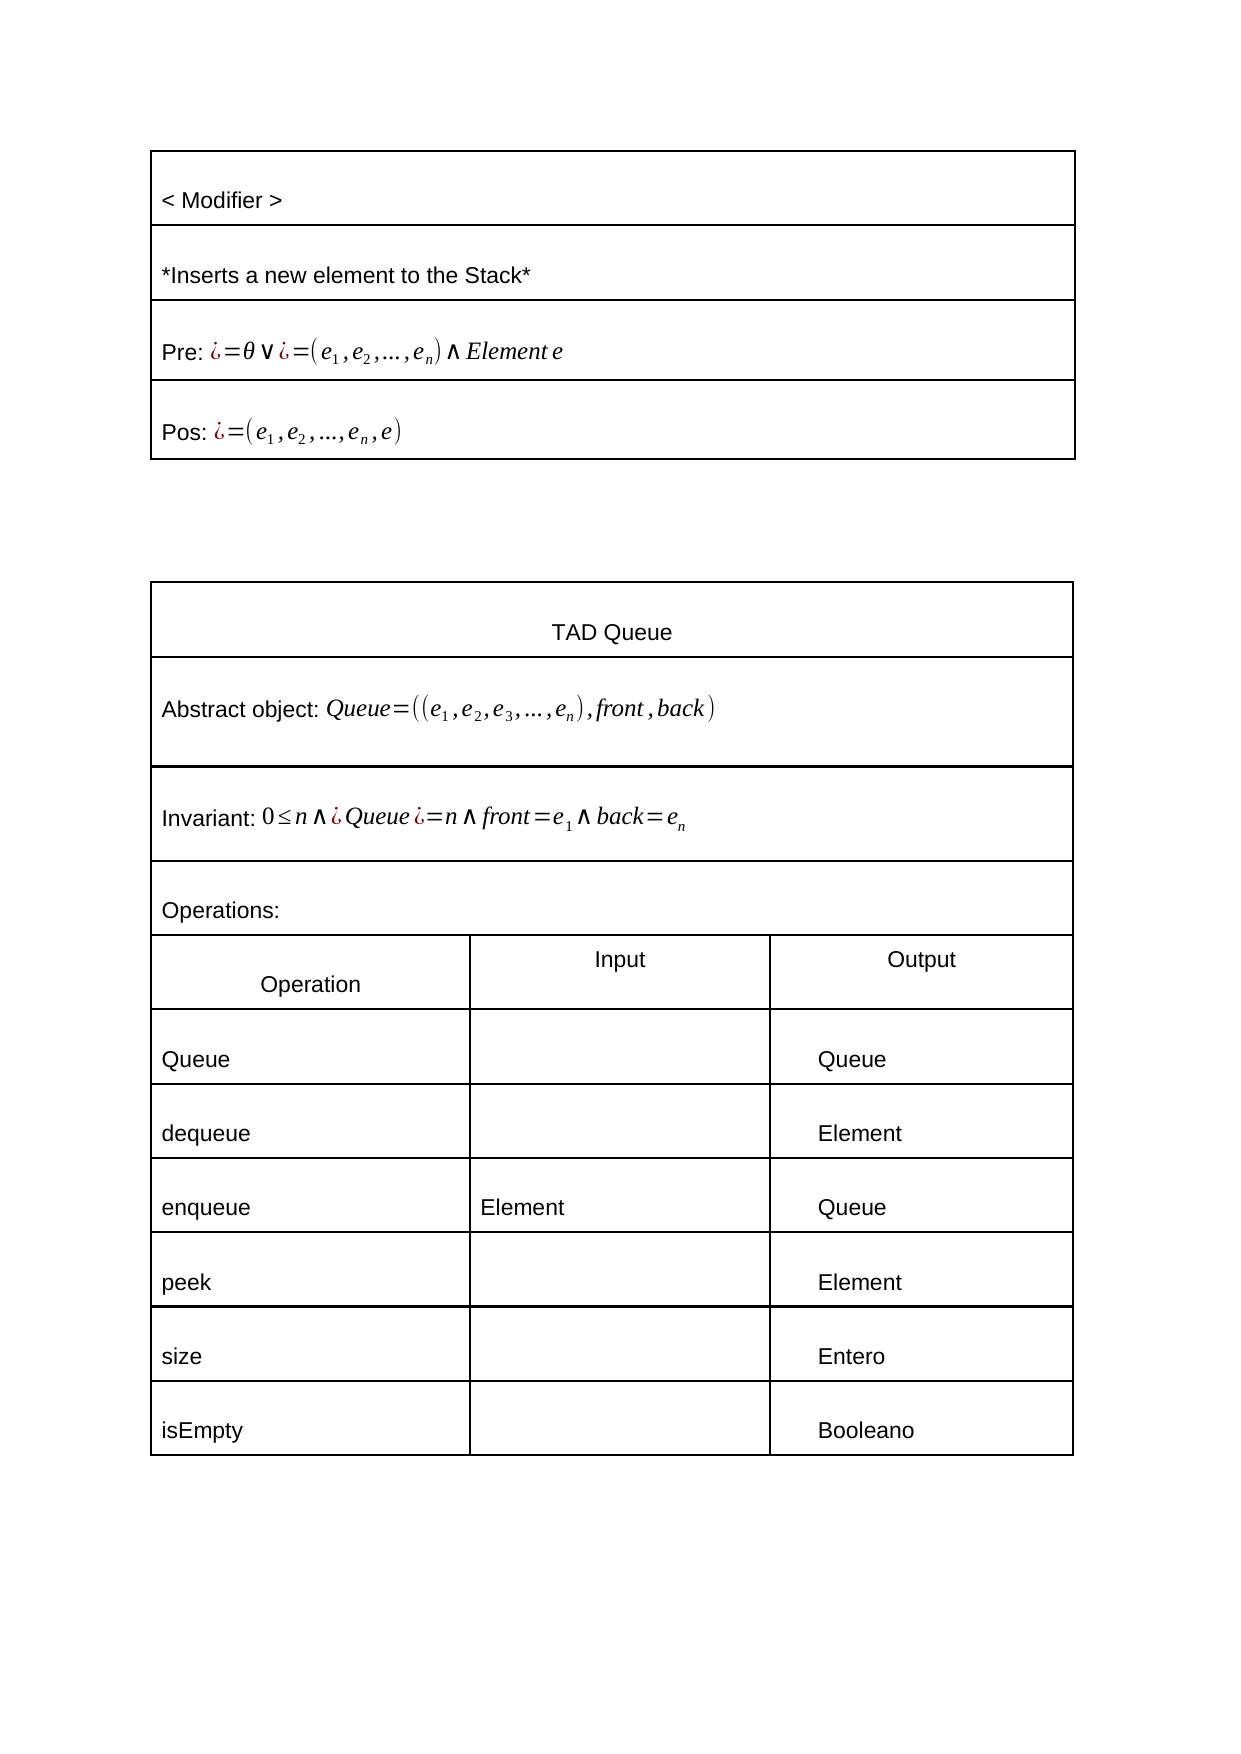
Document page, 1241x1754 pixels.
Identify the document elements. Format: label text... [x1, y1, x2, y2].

table_cell enqueue [152, 1159, 469, 1231]
table_cell Invariant: [152, 768, 1072, 860]
table_cell [471, 1010, 769, 1082]
table_cell peek [152, 1233, 469, 1305]
table_cell isEmpty [152, 1382, 469, 1454]
table_cell [471, 1085, 769, 1157]
table_cell Queue [771, 1010, 1072, 1082]
table_cell Booleano [771, 1382, 1072, 1454]
table_cell Queue [152, 1010, 469, 1082]
table_cell Output [771, 936, 1072, 1008]
table_cell Abstract object: [152, 658, 1072, 765]
table_cell Input [471, 936, 769, 1008]
table_cell [471, 1233, 769, 1305]
table_cell Operation [152, 936, 469, 1008]
table_cell Pre: [152, 301, 1074, 378]
table_cell < Modifier > [152, 152, 1074, 224]
table_cell Element [771, 1233, 1072, 1305]
table_cell dequeue [152, 1085, 469, 1157]
table_cell size [152, 1308, 469, 1379]
table_cell Entero [771, 1308, 1072, 1379]
table_cell Element [771, 1085, 1072, 1157]
table_cell [471, 1308, 769, 1379]
table_header TAD Queue [152, 583, 1072, 656]
table_cell [471, 1382, 769, 1454]
table_cell Pos: [152, 381, 1074, 458]
table_cell Operations: [152, 862, 1072, 934]
table_cell Queue [771, 1159, 1072, 1231]
table_cell *Inserts a new element to the Stack* [152, 226, 1074, 298]
table_cell Element [471, 1159, 769, 1231]
